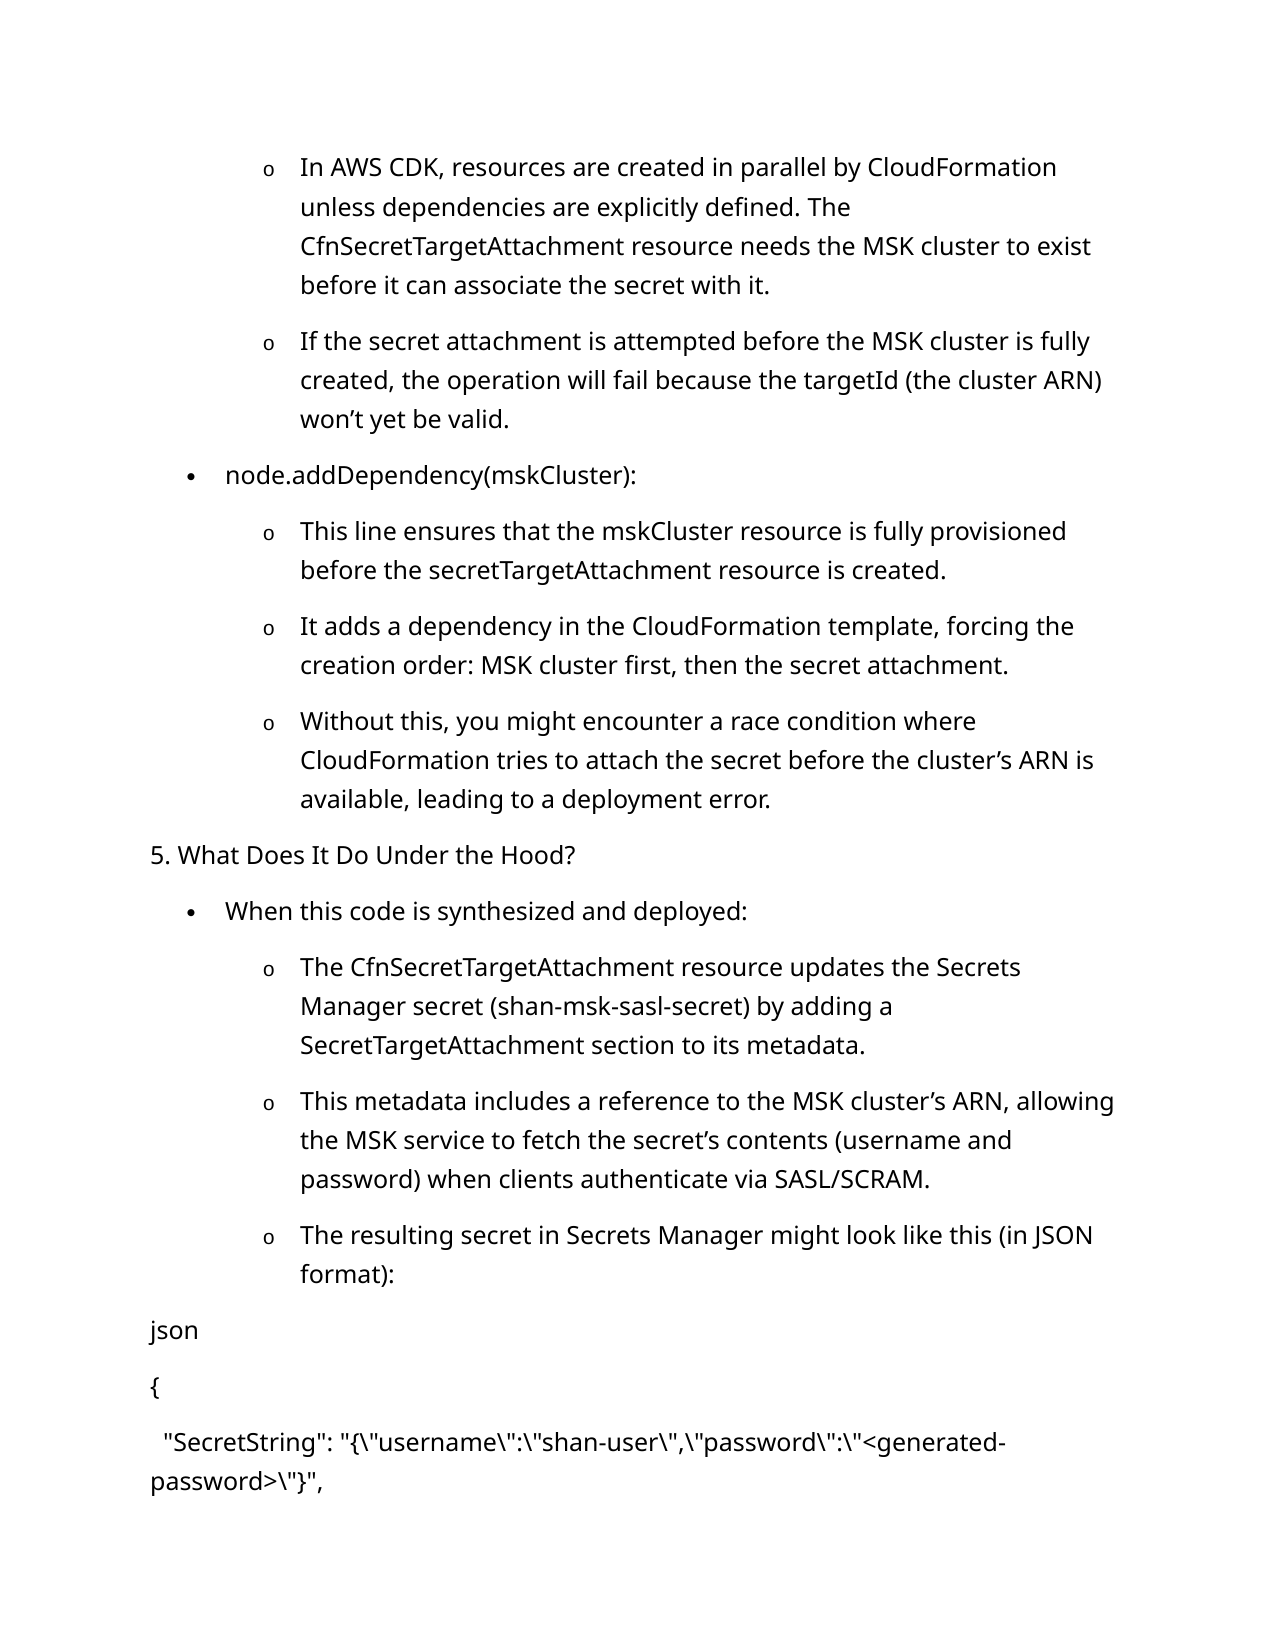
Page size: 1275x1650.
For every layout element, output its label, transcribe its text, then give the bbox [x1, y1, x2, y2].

list It adds a dependency in the CloudFormation template, forcing the creation order: MSK cluster first, then the secret attachment. [262, 608, 1125, 682]
list If the secret attachment is attempted before the MSK cluster is fully created, the operation will fail because the targetId (the cluster ARN) won’t yet be valid. [262, 323, 1125, 436]
list node.addDependency(mskCluster): [187, 457, 1125, 492]
text json [150, 1312, 1125, 1347]
list In AWS CDK, resources are created in parallel by CloudFormation unless dependencies are explicitly defined. The CfnSecretTargetAttachment resource needs the MSK cluster to exist before it can associate the secret with it. [262, 150, 1125, 302]
text "SecretString": "{\"username\":\"shan-user\",\"password\":\"<generated-password>\"}", [150, 1424, 1125, 1497]
text 5. What Does It Do Under the Hood? [150, 837, 1125, 872]
list Without this, you might encounter a race condition where CloudFormation tries to attach the secret before the cluster’s ARN is available, leading to a deployment error. [262, 703, 1125, 816]
list The CfnSecretTargetAttachment resource updates the Secrets Manager secret (shan-msk-sasl-secret) by adding a SecretTargetAttachment section to its metadata. [262, 949, 1125, 1062]
text { [150, 1368, 1125, 1402]
list The resulting secret in Secrets Manager might look like this (in JSON format): [262, 1217, 1125, 1291]
list When this code is synthesized and deployed: [187, 893, 1125, 927]
list This metadata includes a reference to the MSK cluster’s ARN, allowing the MSK service to fetch the secret’s contents (username and password) when clients authenticate via SASL/SCRAM. [262, 1083, 1125, 1196]
list This line ensures that the mskCluster resource is fully provisioned before the secretTargetAttachment resource is created. [262, 513, 1125, 587]
